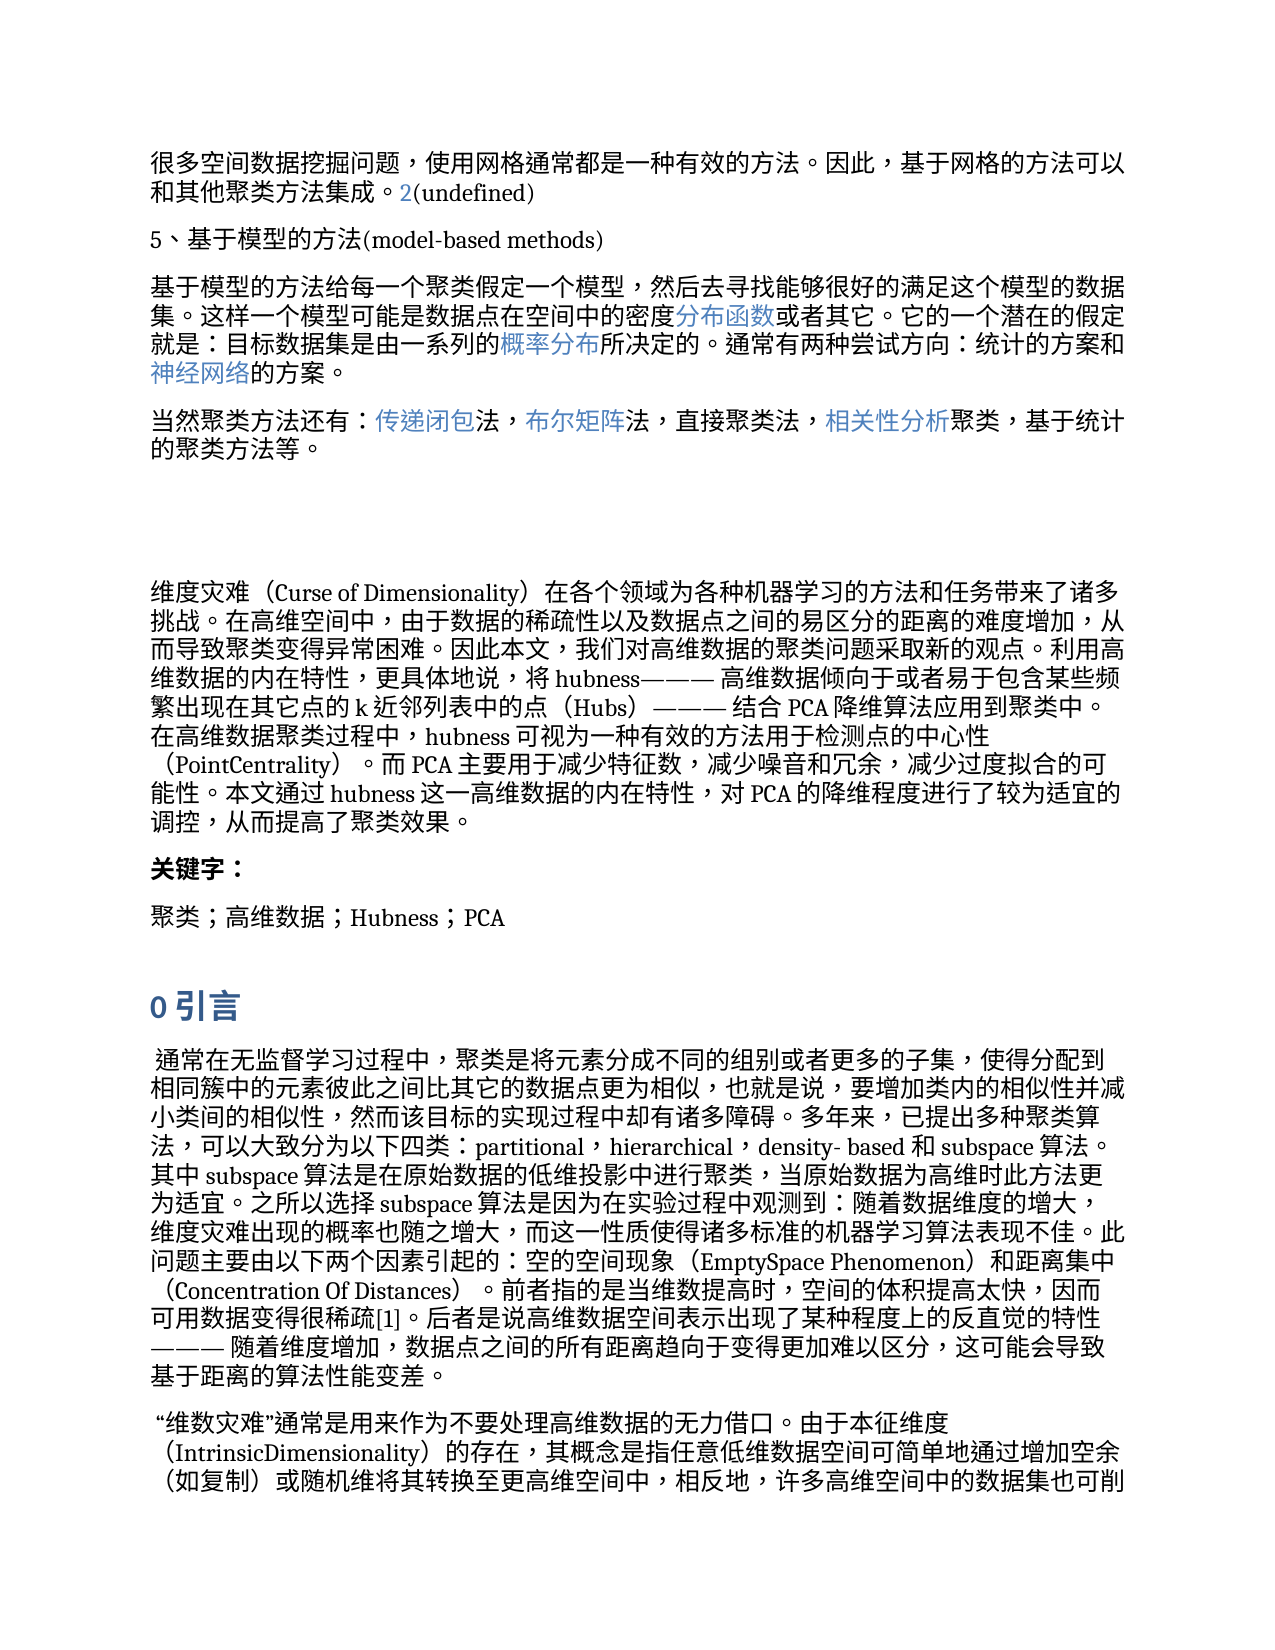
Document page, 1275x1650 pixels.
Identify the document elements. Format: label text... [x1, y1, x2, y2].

text 当然聚类方法还有：传递闭包法，布尔矩阵法，直接聚类法，相关性分析聚类，基于统计的聚类方法等。 [150, 407, 1125, 465]
text 5、基于模型的方法(model-based methods) [150, 226, 1125, 255]
text 维度灾难（Curse of Dimensionality）在各个领域为各种机器学习的方法和任务带来了诸多挑战。在高维空间中，由于数据的稀疏性以及数据点之间的易区分的距离的难度增加，从而导致聚类变得异常困难。因此本文，我们对高维数据的聚类问题采取新的观点。利用高维数据的内在特性，更具体地说，将hubness——— 高维数据倾向于或者易于包含某些频繁出现在其它点的k近邻列表中的点（Hubs）——— 结合PCA降维算法应用到聚类中。在高维数据聚类过程中，hubness可视为一种有效的方法用于检测点的中心性（PointCentrality）。而PCA主要用于减少特征数，减少噪音和冗余，减少过度拟合的可能性。本文通过hubness这一高维数据的内在特性，对PCA的降维程度进行了较为适宜的调控，从而提高了聚类效果。 [150, 579, 1125, 837]
text 很多空间数据挖掘问题，使用网格通常都是一种有效的方法。因此，基于网格的方法可以和其他聚类方法集成。2(undefined) [150, 150, 1125, 207]
text 关键字： [150, 856, 1125, 885]
subtitle 0 引言 [150, 982, 1125, 1028]
text 聚类；高维数据；Hubness；PCA [150, 904, 1125, 932]
text 基于模型的方法给每一个聚类假定一个模型，然后去寻找能够很好的满足这个模型的数据集。这样一个模型可能是数据点在空间中的密度分布函数或者其它。它的一个潜在的假定就是：目标数据集是由一系列的概率分布所决定的。通常有两种尝试方向：统计的方案和神经网络的方案。 [150, 274, 1125, 389]
text 通常在无监督学习过程中，聚类是将元素分成不同的组别或者更多的子集，使得分配到相同簇中的元素彼此之间比其它的数据点更为相似，也就是说，要增加类内的相似性并减小类间的相似性，然而该目标的实现过程中却有诸多障碍。多年来，已提出多种聚类算法，可以大致分为以下四类：partitional，hierarchical，density- based 和 subspace 算法。其中 subspace 算法是在原始数据的低维投影中进行聚类，当原始数据为高维时此方法更为适宜。之所以选择subspace算法是因为在实验过程中观测到：随着数据维度的增大，维度灾难出现的概率也随之增大，而这一性质使得诸多标准的机器学习算法表现不佳。此问题主要由以下两个因素引起的：空的空间现象（EmptySpace Phenomenon）和距离集中（Concentration Of Distances）。前者指的是当维数提高时，空间的体积提高太快，因而可用数据变得很稀疏[1]。后者是说高维数据空间表示出现了某种程度上的反直觉的特性——— 随着维度增加，数据点之间的所有距离趋向于变得更加难以区分，这可能会导致基于距离的算法性能变差。 [150, 1047, 1125, 1392]
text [150, 1410, 1125, 1497]
